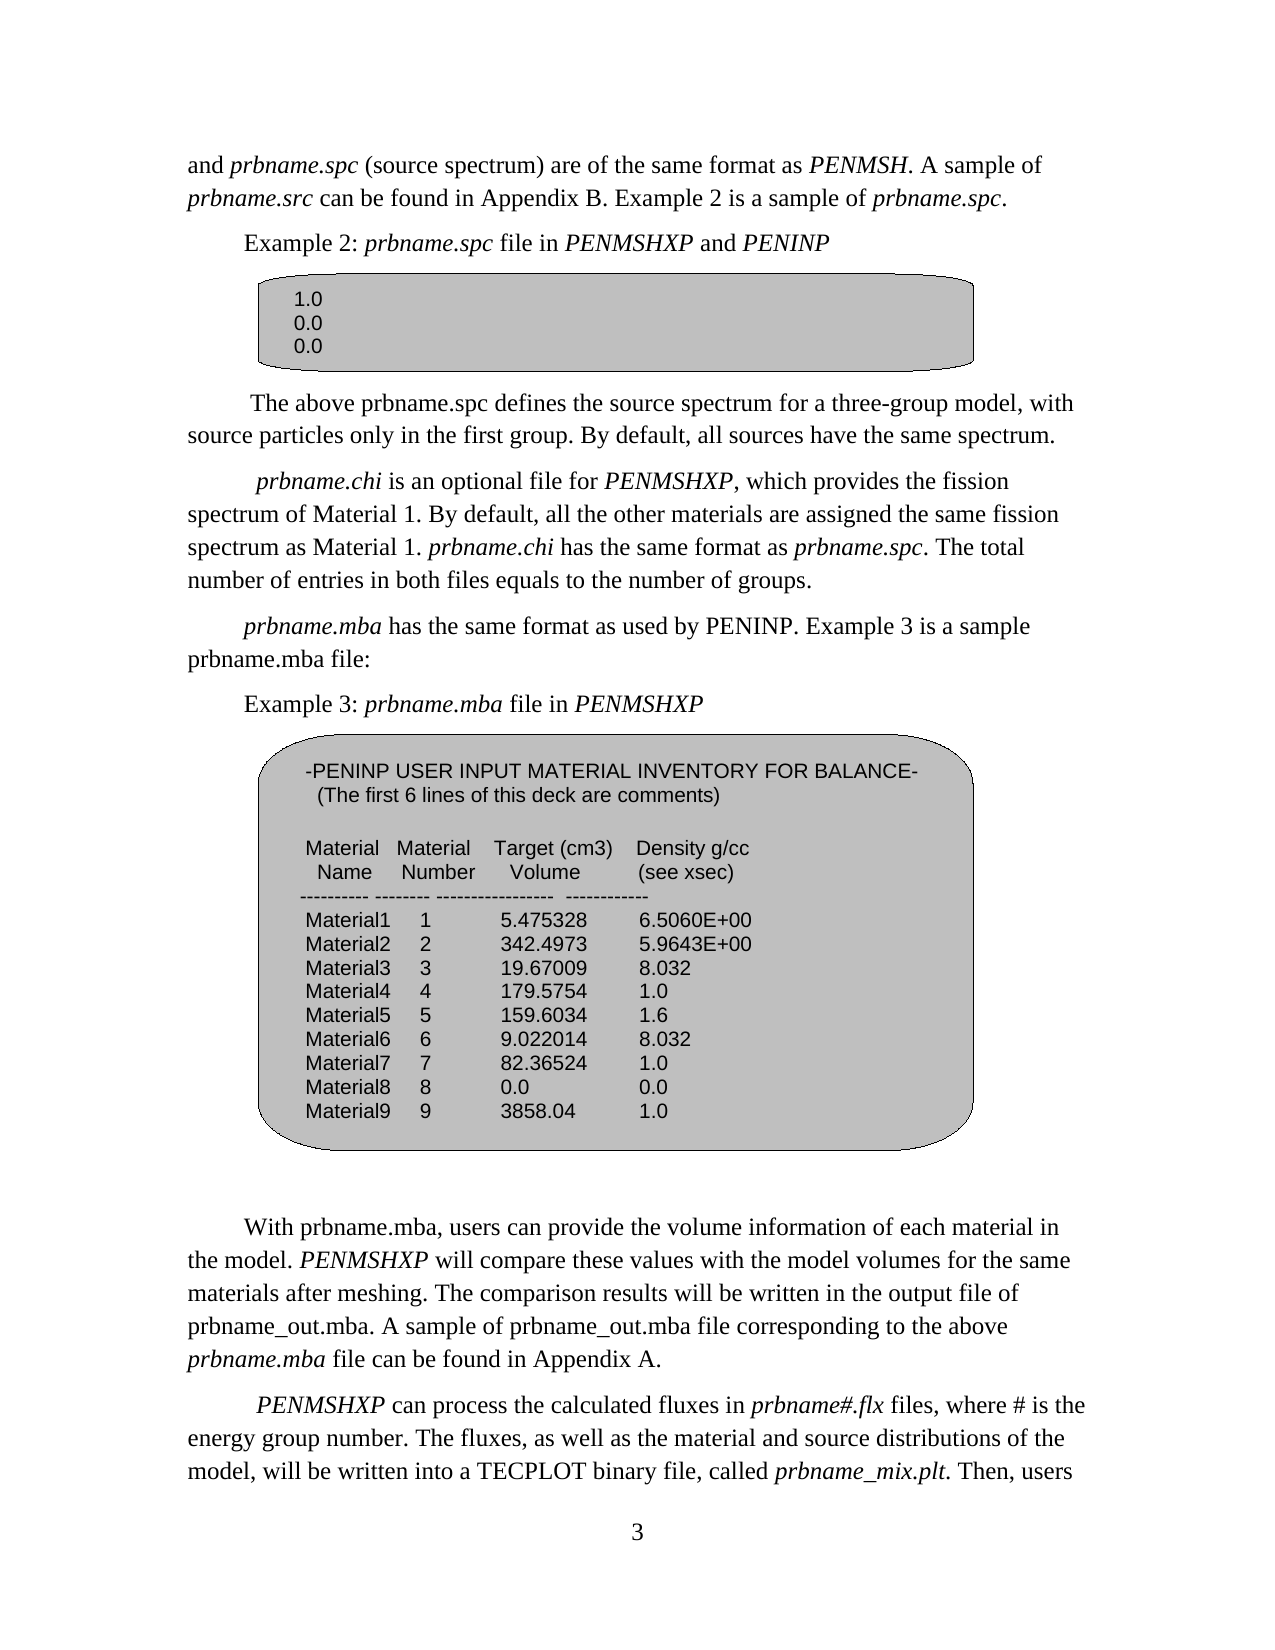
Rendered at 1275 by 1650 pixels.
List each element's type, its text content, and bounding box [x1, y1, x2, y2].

text Example 2: prbname.spc file in PENMSHXP and PENINP [187, 228, 1087, 257]
text Example 3: prbname.mba file in PENMSHXP [187, 689, 1087, 718]
text prbname.chi is an optional file for PENMSHXP, which provides the fission spectrum of Material 1. By default, all the other materials are assigned the same fission spectrum as Material 1. prbname.chi has the same format as prbname.spc. The total number of entries in both files equals to the number of groups. [187, 466, 1087, 594]
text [187, 1390, 1087, 1484]
text With prbname.mba, users can provide the volume information of each material in the model. PENMSHXP will compare these values with the model volumes for the same materials after meshing. The comparison results will be written in the output file of prbname_out.mba. A sample of prbname_out.mba file corresponding to the above prbname.mba file can be found in Appendix A. [187, 1212, 1087, 1373]
text prbname.mba has the same format as used by PENINP. Example 3 is a sample prbname.mba file: [187, 611, 1087, 672]
text The above prbname.spc defines the source spectrum for a three-group model, with source particles only in the first group. By default, all sources have the same spectrum. [187, 388, 1087, 449]
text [187, 150, 1087, 212]
